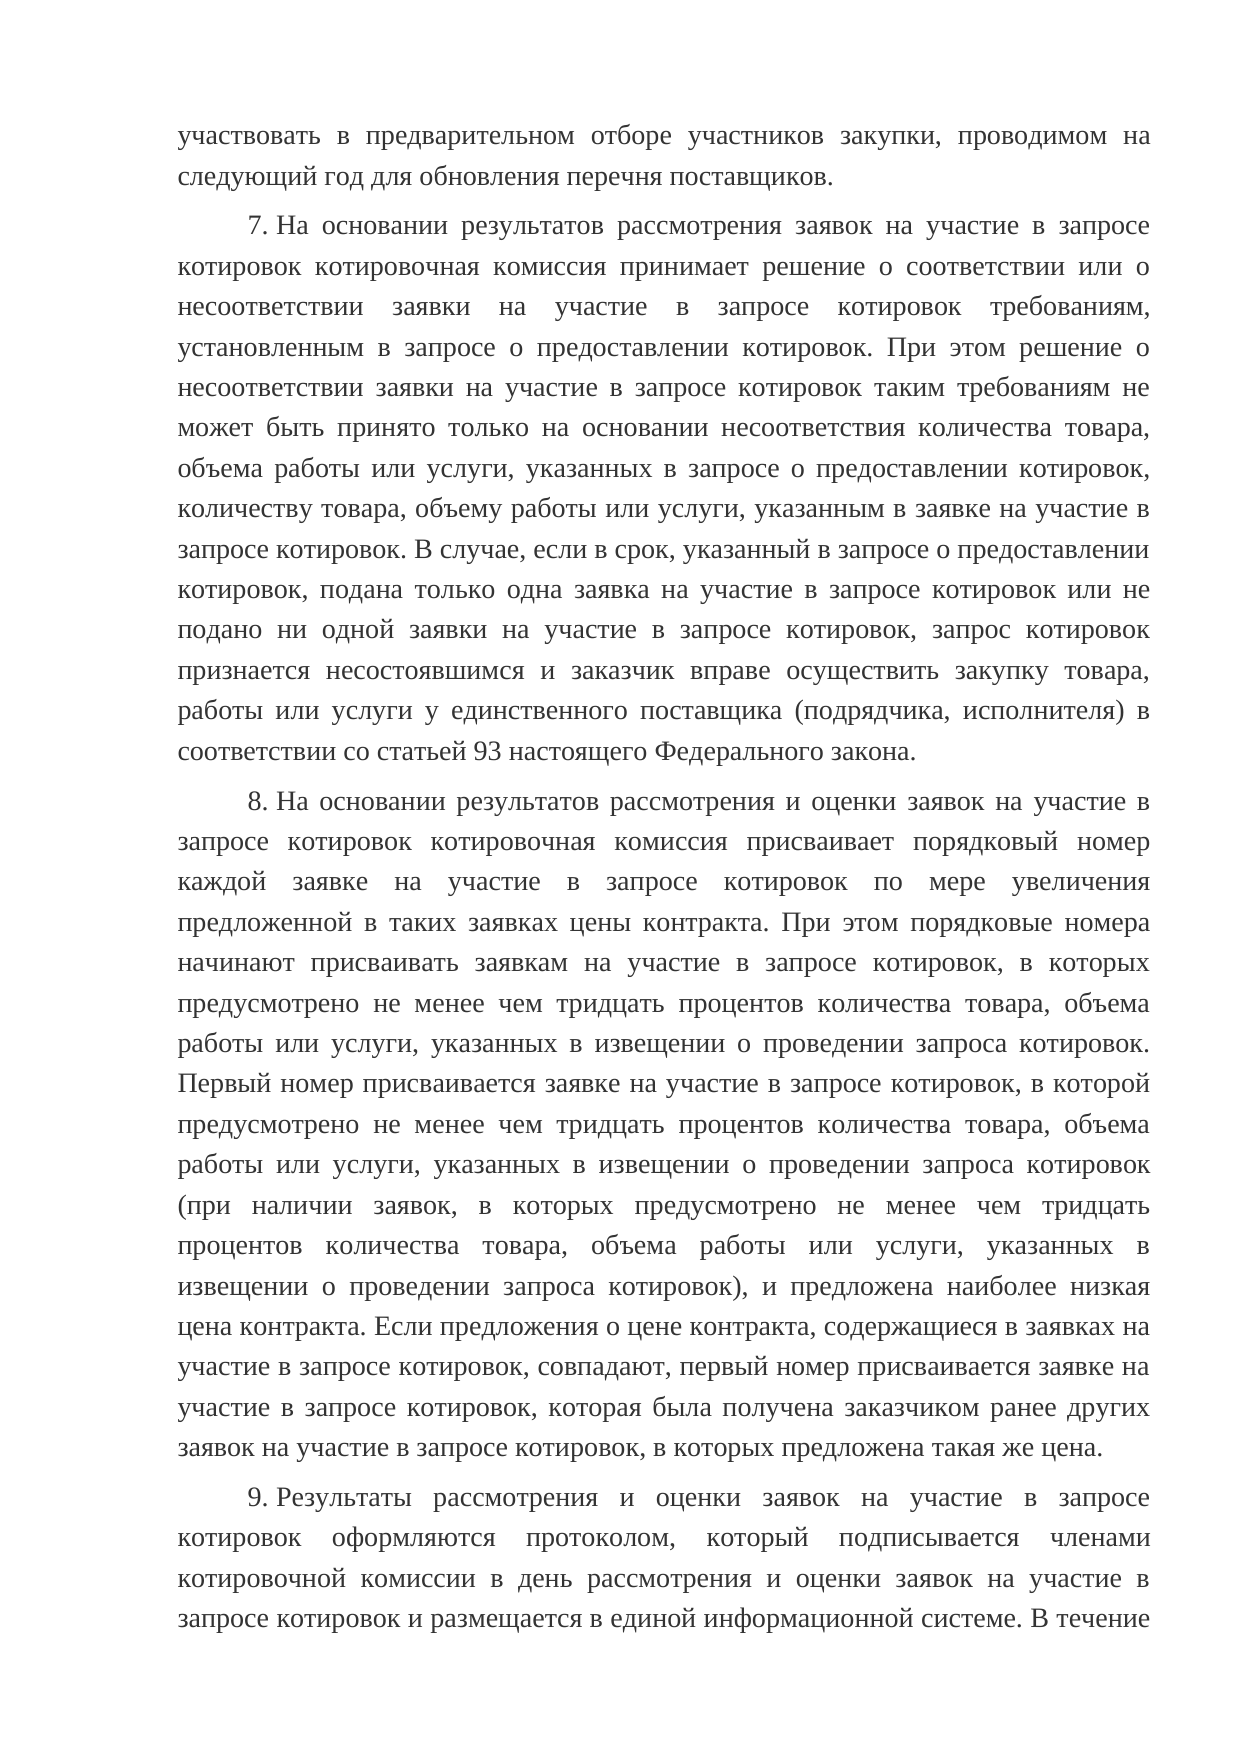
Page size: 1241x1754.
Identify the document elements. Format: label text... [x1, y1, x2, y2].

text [177, 118, 1152, 191]
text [177, 1480, 1152, 1634]
text 8. На основании результатов рассмотрения и оценки заявок на участие в запросе котировок котировочная комиссия присваивает порядковый номер каждой заявке на участие в запросе котировок по мере увеличения предложенной в таких заявках цены контракта. При этом порядковые номера начинают присваивать заявкам на участие в запросе котировок, в которых предусмотрено не менее чем тридцать процентов количества товара, объема работы или услуги, указанных в извещении о проведении запроса котировок. Первый номер присваивается заявке на участие в запросе котировок, в которой предусмотрено не менее чем тридцать процентов количества товара, объема работы или услуги, указанных в извещении о проведении запроса котировок (при наличии заявок, в которых предусмотрено не менее чем тридцать процентов количества товара, объема работы или услуги, указанных в извещении о проведении запроса котировок), и предложена наиболее низкая цена контракта. Если предложения о цене контракта, содержащиеся в заявках на участие в запросе котировок, совпадают, первый номер присваивается заявке на участие в запросе котировок, которая была получена заказчиком ранее других заявок на участие в запросе котировок, в которых предложена такая же цена. [177, 783, 1152, 1463]
text 7. На основании результатов рассмотрения заявок на участие в запросе котировок котировочная комиссия принимает решение о соответствии или о несоответствии заявки на участие в запросе котировок требованиям, установленным в запросе о предоставлении котировок. При этом решение о несоответствии заявки на участие в запросе котировок таким требованиям не может быть принято только на основании несоответствия количества товара, объема работы или услуги, указанных в запросе о предоставлении котировок, количеству товара, объему работы или услуги, указанным в заявке на участие в запросе котировок. В случае, если в срок, указанный в запросе о предоставлении котировок, подана только одна заявка на участие в запросе котировок или не подано ни одной заявки на участие в запросе котировок, запрос котировок признается несостоявшимся и заказчик вправе осуществить закупку товара, работы или услуги у единственного поставщика (подрядчика, исполнителя) в соответствии со статьей 93 настоящего Федерального закона. [177, 208, 1152, 766]
